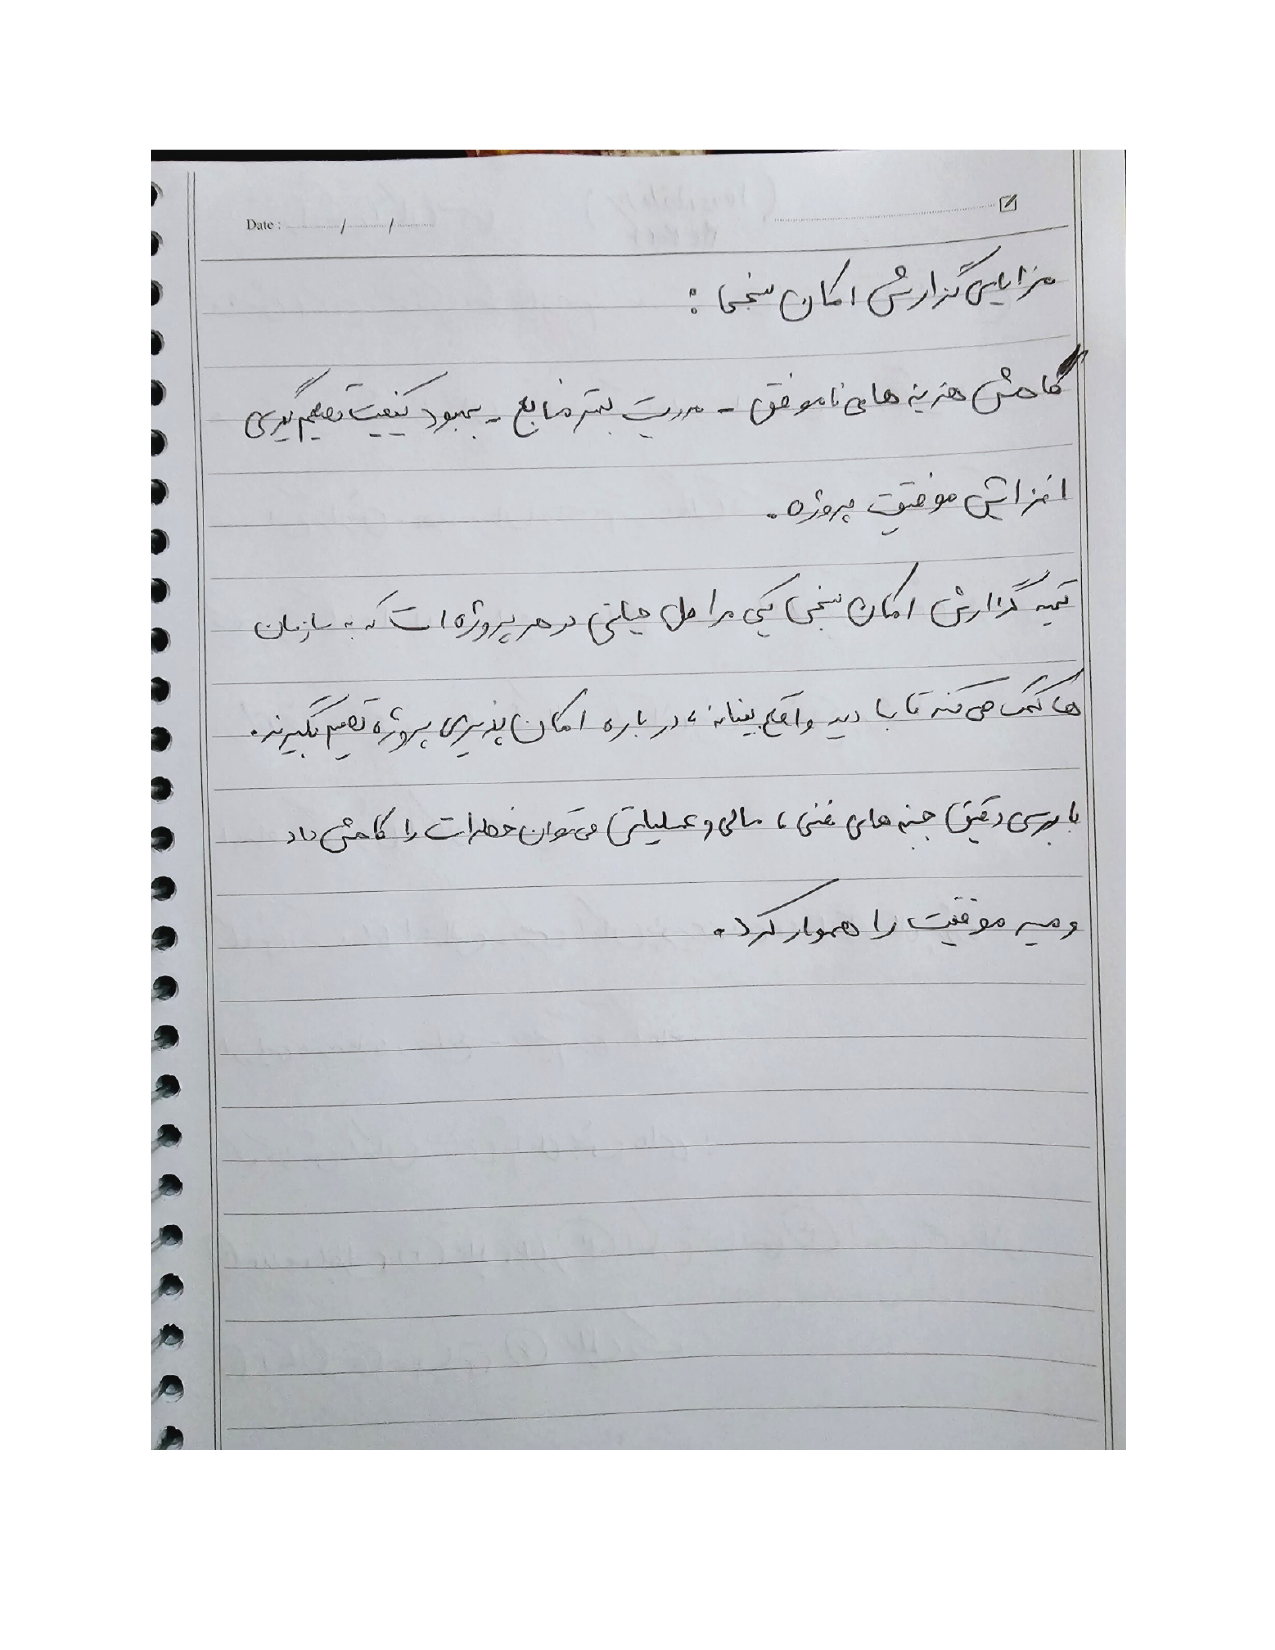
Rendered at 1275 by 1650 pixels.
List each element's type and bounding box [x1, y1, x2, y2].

picture [152, 151, 1126, 1448]
